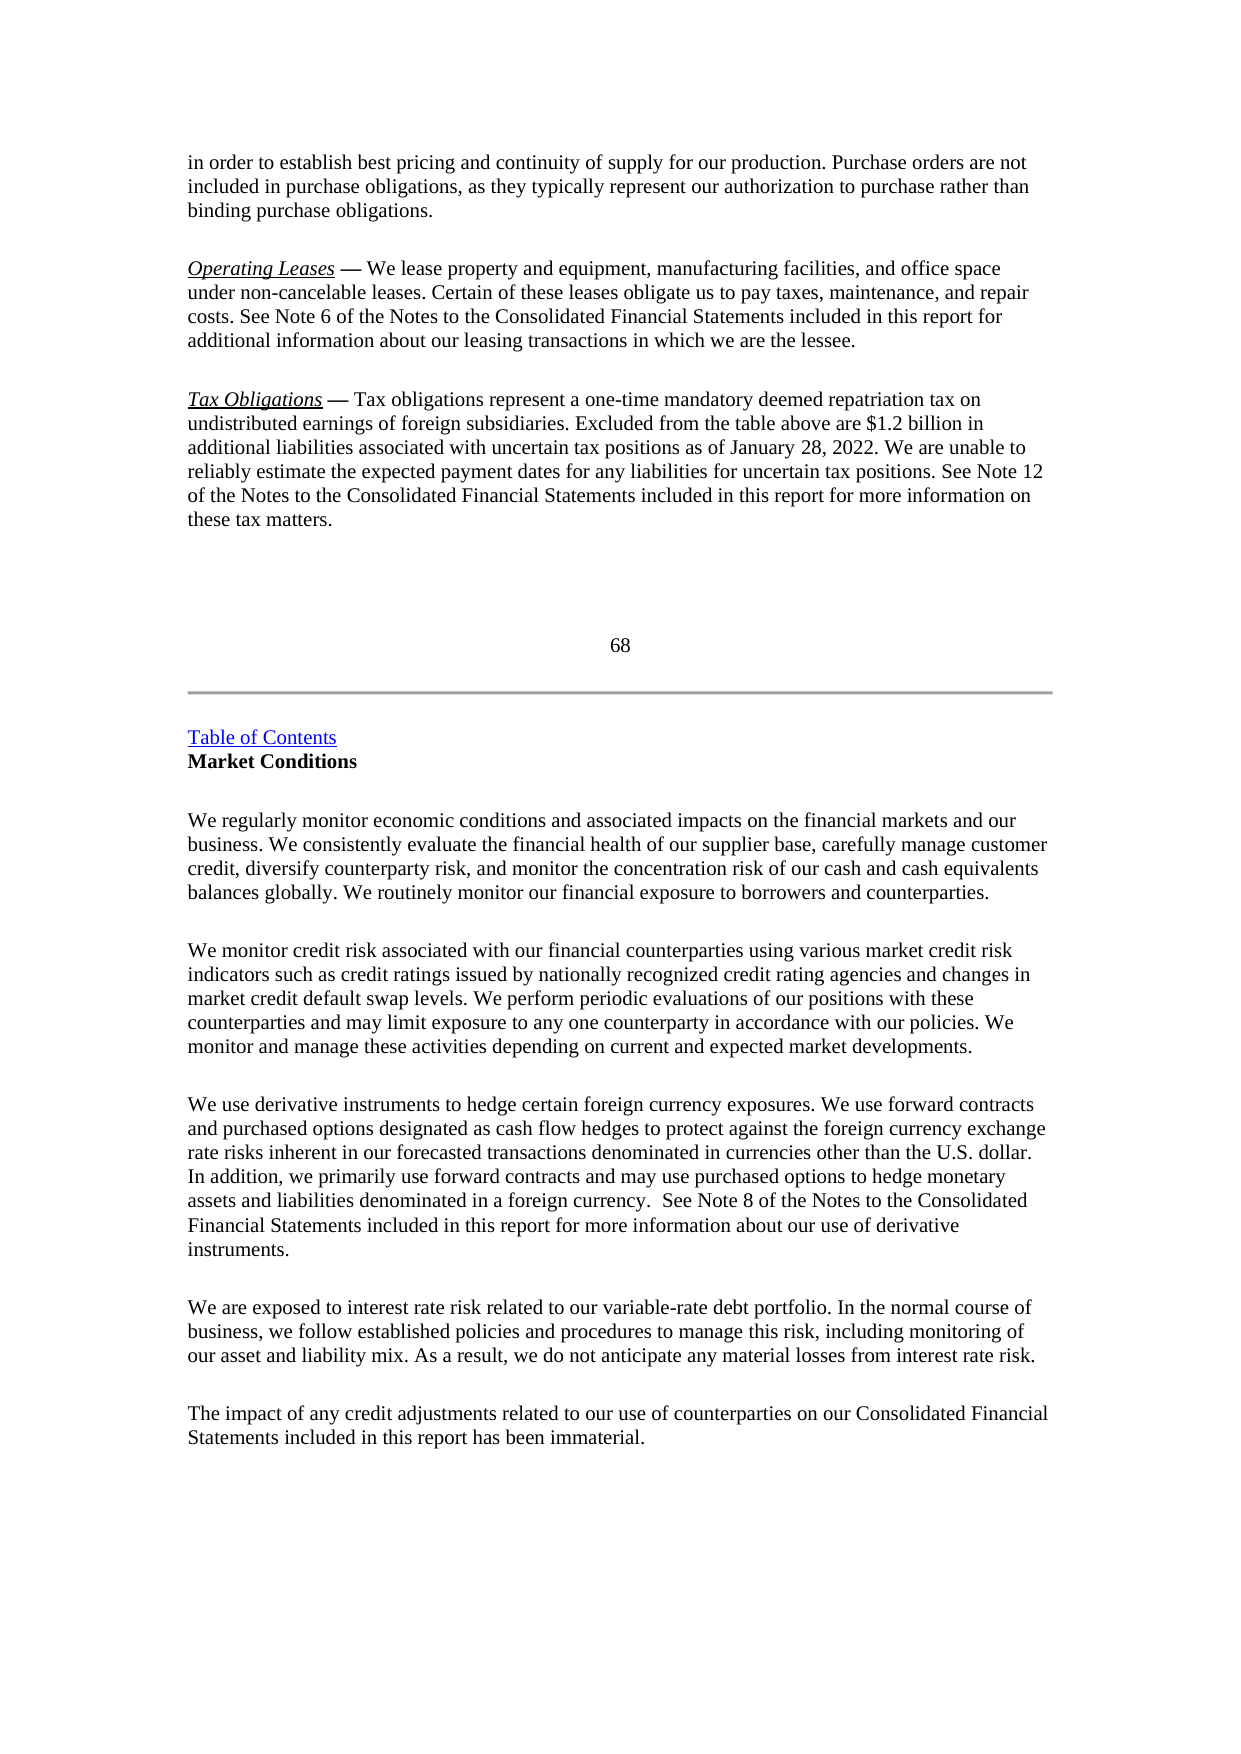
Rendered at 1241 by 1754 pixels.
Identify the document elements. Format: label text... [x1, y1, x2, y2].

text Operating Leases — We lease property and equipment, manufacturing facilities, and office space under non-cancelable leases. Certain of these leases obligate us to pay taxes, maintenance, and repair costs. See Note 6 of the Notes to the Consolidated Financial Statements included in this report for additional information about our leasing transactions in which we are the lessee. [187, 256, 1053, 352]
text 68 [187, 633, 1053, 657]
text We are exposed to interest rate risk related to our variable-rate debt portfolio. In the normal course of business, we follow established policies and procedures to manage this risk, including monitoring of our asset and liability mix. As a result, we do not anticipate any material losses from interest rate risk. [187, 1295, 1053, 1367]
text We use derivative instruments to hedge certain foreign currency exposures. We use forward contracts and purchased options designated as cash flow hedges to protect against the foreign currency exchange rate risks inherent in our forecasted transactions denominated in currencies other than the U.S. dollar. In addition, we primarily use forward contracts and may use purchased options to hedge monetary assets and liabilities denominated in a foreign currency. See Note 8 of the Notes to the Consolidated Financial Statements included in this report for more information about our use of derivative instruments. [187, 1092, 1053, 1261]
text Table of Contents [187, 725, 1053, 749]
text Market Conditions [187, 749, 1053, 773]
text We regularly monitor economic conditions and associated impacts on the financial markets and our business. We consistently evaluate the financial health of our supplier base, carefully manage customer credit, diversify counterparty risk, and monitor the concentration risk of our cash and cash equivalents balances globally. We routinely monitor our financial exposure to borrowers and counterparties. [187, 807, 1053, 904]
text Tax Obligations — Tax obligations represent a one-time mandatory deemed repatriation tax on undistributed earnings of foreign subsidiaries. Excluded from the table above are $1.2 billion in additional liabilities associated with uncertain tax positions as of January 28, 2022. We are unable to reliably estimate the expected payment dates for any liabilities for uncertain tax positions. See Note 12 of the Notes to the Consolidated Financial Statements included in this report for more information on these tax matters. [187, 387, 1053, 531]
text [187, 150, 1053, 222]
text We monitor credit risk associated with our financial counterparties using various market credit risk indicators such as credit ratings issued by nationally recognized credit rating agencies and changes in market credit default swap levels. We perform periodic evaluations of our positions with these counterparties and may limit exposure to any one counterparty in accordance with our policies. We monitor and manage these activities depending on current and expected market developments. [187, 938, 1053, 1058]
text The impact of any credit adjustments related to our use of counterparties on our Consolidated Financial Statements included in this report has been immaterial. [187, 1401, 1053, 1449]
